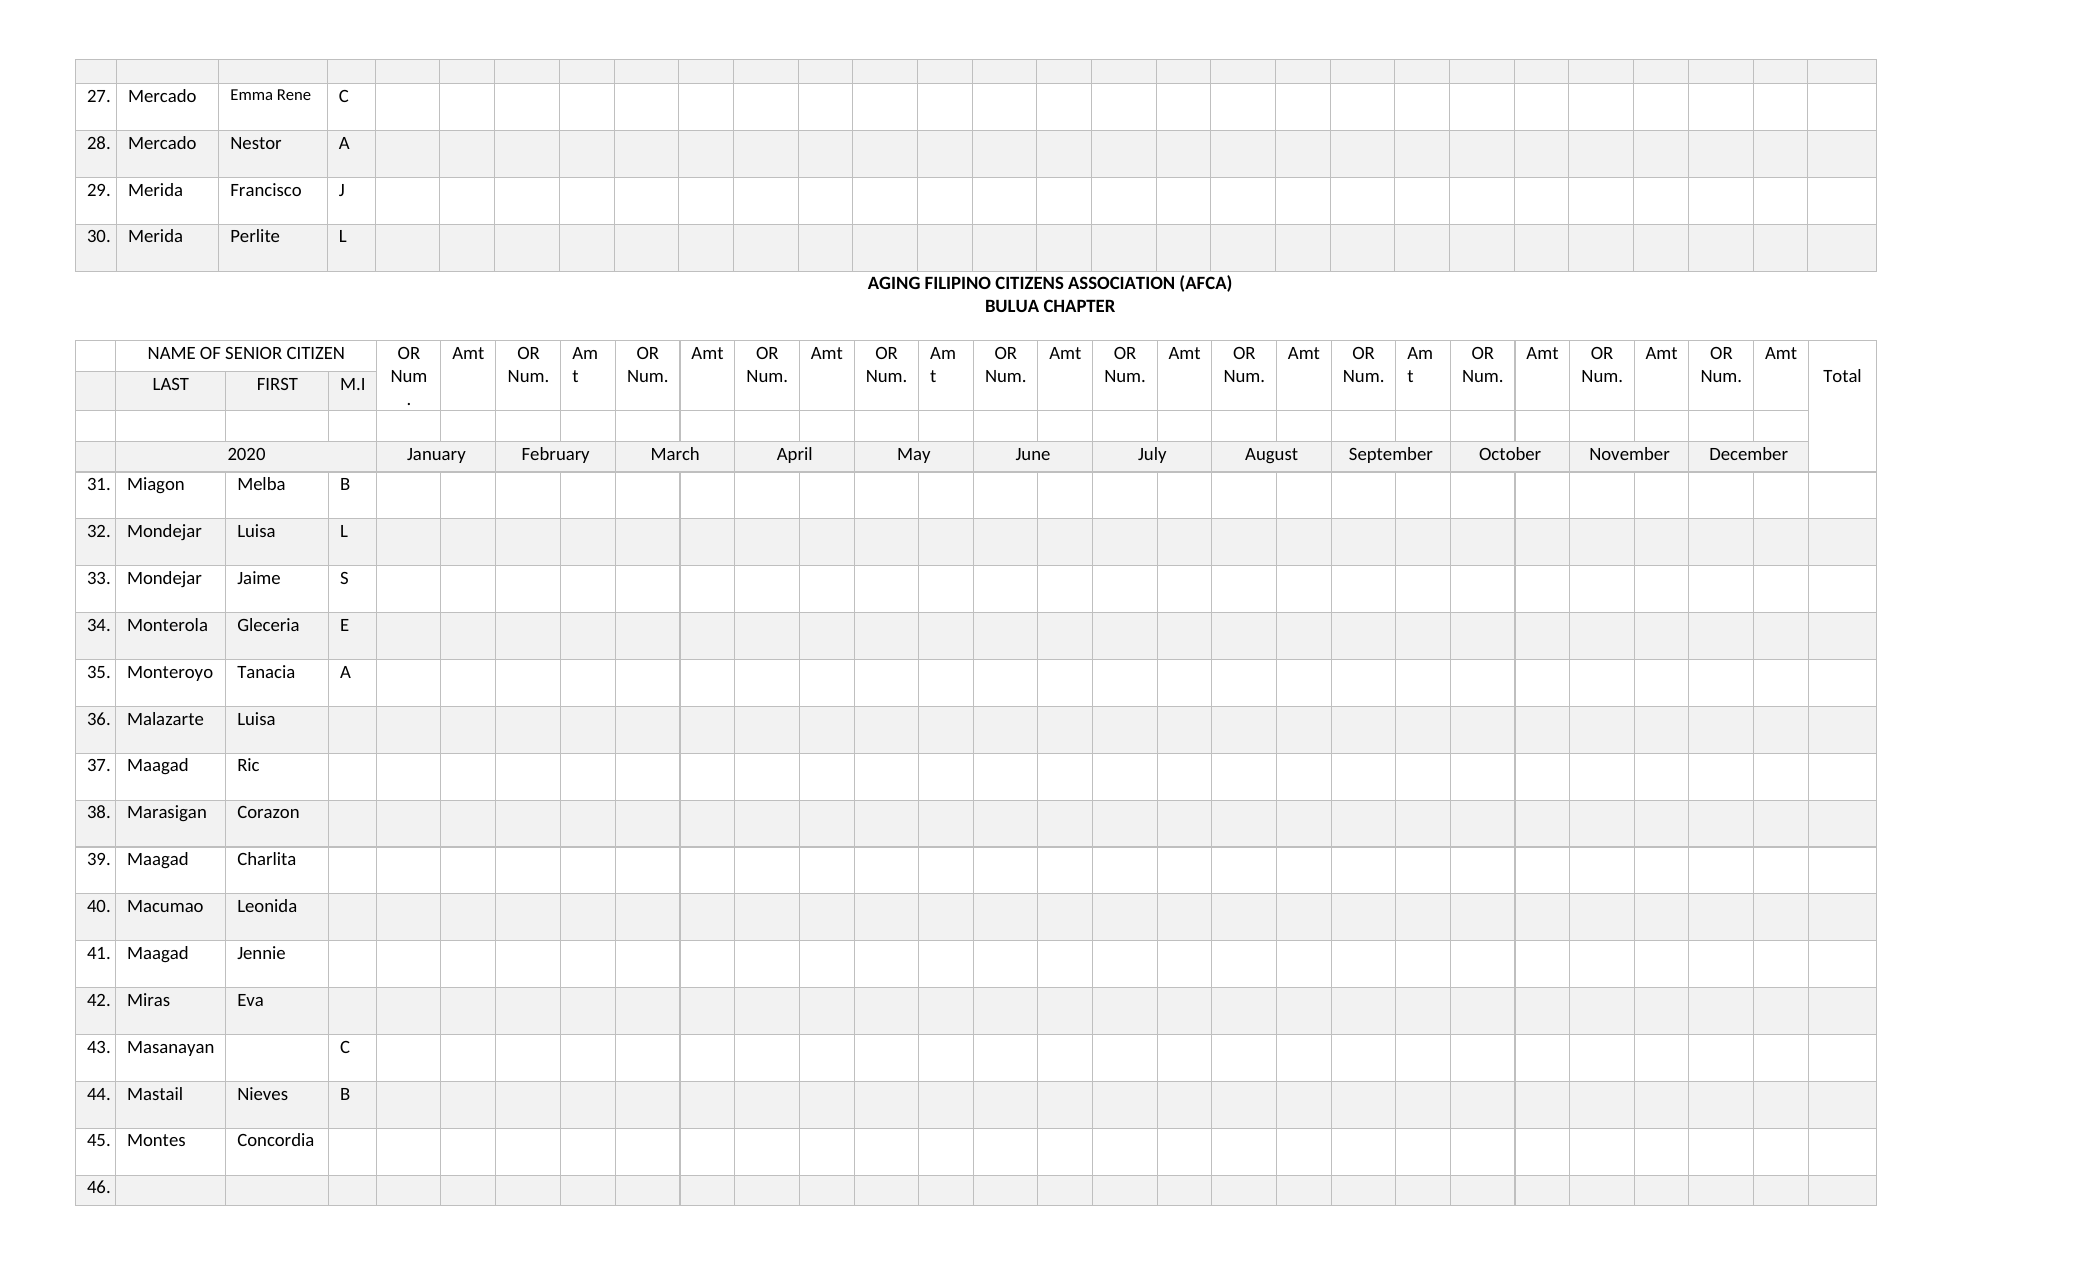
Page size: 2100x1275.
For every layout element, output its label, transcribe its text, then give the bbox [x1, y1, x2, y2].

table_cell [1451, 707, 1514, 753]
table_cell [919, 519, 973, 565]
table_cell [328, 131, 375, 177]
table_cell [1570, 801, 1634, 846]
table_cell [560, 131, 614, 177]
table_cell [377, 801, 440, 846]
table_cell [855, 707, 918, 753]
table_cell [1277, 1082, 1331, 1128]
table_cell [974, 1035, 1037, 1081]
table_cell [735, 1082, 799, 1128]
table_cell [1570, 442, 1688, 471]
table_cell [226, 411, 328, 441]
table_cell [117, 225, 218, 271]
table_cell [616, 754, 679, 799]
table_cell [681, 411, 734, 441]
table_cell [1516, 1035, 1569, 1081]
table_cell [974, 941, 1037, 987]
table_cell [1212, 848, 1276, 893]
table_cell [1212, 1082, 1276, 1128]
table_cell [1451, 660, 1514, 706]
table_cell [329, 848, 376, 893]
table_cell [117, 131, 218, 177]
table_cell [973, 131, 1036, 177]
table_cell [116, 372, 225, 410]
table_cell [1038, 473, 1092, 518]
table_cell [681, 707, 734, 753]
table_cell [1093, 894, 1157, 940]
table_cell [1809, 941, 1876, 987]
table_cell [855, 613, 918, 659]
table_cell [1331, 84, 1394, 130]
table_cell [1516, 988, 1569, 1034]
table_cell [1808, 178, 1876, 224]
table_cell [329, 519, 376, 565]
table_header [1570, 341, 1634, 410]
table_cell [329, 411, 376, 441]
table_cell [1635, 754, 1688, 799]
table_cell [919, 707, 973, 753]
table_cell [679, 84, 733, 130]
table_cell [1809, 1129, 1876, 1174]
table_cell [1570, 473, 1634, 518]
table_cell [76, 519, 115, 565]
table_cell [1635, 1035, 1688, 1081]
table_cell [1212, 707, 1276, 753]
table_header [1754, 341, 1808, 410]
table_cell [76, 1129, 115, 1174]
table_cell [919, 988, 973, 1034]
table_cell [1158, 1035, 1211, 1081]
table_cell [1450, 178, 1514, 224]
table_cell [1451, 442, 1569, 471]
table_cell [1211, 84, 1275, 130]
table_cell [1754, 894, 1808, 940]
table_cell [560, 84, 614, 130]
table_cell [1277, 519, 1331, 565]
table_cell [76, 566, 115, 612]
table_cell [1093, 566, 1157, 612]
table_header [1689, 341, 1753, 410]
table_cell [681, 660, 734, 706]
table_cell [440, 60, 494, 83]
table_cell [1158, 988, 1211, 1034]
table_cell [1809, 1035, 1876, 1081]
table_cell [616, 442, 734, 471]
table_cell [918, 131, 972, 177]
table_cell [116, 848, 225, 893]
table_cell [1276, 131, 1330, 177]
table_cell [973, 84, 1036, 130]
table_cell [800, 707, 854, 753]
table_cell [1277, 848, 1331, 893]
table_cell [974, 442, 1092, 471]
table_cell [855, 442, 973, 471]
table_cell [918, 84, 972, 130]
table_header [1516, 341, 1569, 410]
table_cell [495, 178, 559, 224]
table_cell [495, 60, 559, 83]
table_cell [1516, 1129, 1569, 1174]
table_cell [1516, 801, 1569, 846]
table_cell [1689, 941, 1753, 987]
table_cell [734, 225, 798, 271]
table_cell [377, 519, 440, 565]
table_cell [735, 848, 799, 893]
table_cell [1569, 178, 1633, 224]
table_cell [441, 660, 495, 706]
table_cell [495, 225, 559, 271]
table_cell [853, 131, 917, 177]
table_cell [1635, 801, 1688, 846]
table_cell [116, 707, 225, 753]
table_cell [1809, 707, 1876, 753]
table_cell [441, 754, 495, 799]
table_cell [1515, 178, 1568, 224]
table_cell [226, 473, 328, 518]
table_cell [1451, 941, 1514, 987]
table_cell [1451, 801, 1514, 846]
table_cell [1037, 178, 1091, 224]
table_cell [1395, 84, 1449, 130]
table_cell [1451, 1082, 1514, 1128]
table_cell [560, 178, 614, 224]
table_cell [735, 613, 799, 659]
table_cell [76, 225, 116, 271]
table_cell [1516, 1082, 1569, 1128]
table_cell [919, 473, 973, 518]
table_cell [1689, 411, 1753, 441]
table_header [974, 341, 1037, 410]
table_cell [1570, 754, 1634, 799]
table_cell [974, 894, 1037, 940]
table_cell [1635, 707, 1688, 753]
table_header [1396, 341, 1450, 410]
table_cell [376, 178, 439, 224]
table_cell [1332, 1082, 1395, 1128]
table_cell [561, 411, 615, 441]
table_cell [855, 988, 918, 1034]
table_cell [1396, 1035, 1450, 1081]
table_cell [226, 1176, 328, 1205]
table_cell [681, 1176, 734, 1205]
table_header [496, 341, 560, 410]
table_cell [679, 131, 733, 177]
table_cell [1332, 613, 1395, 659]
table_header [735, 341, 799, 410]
text BULUA CHAPTER [75, 294, 2025, 317]
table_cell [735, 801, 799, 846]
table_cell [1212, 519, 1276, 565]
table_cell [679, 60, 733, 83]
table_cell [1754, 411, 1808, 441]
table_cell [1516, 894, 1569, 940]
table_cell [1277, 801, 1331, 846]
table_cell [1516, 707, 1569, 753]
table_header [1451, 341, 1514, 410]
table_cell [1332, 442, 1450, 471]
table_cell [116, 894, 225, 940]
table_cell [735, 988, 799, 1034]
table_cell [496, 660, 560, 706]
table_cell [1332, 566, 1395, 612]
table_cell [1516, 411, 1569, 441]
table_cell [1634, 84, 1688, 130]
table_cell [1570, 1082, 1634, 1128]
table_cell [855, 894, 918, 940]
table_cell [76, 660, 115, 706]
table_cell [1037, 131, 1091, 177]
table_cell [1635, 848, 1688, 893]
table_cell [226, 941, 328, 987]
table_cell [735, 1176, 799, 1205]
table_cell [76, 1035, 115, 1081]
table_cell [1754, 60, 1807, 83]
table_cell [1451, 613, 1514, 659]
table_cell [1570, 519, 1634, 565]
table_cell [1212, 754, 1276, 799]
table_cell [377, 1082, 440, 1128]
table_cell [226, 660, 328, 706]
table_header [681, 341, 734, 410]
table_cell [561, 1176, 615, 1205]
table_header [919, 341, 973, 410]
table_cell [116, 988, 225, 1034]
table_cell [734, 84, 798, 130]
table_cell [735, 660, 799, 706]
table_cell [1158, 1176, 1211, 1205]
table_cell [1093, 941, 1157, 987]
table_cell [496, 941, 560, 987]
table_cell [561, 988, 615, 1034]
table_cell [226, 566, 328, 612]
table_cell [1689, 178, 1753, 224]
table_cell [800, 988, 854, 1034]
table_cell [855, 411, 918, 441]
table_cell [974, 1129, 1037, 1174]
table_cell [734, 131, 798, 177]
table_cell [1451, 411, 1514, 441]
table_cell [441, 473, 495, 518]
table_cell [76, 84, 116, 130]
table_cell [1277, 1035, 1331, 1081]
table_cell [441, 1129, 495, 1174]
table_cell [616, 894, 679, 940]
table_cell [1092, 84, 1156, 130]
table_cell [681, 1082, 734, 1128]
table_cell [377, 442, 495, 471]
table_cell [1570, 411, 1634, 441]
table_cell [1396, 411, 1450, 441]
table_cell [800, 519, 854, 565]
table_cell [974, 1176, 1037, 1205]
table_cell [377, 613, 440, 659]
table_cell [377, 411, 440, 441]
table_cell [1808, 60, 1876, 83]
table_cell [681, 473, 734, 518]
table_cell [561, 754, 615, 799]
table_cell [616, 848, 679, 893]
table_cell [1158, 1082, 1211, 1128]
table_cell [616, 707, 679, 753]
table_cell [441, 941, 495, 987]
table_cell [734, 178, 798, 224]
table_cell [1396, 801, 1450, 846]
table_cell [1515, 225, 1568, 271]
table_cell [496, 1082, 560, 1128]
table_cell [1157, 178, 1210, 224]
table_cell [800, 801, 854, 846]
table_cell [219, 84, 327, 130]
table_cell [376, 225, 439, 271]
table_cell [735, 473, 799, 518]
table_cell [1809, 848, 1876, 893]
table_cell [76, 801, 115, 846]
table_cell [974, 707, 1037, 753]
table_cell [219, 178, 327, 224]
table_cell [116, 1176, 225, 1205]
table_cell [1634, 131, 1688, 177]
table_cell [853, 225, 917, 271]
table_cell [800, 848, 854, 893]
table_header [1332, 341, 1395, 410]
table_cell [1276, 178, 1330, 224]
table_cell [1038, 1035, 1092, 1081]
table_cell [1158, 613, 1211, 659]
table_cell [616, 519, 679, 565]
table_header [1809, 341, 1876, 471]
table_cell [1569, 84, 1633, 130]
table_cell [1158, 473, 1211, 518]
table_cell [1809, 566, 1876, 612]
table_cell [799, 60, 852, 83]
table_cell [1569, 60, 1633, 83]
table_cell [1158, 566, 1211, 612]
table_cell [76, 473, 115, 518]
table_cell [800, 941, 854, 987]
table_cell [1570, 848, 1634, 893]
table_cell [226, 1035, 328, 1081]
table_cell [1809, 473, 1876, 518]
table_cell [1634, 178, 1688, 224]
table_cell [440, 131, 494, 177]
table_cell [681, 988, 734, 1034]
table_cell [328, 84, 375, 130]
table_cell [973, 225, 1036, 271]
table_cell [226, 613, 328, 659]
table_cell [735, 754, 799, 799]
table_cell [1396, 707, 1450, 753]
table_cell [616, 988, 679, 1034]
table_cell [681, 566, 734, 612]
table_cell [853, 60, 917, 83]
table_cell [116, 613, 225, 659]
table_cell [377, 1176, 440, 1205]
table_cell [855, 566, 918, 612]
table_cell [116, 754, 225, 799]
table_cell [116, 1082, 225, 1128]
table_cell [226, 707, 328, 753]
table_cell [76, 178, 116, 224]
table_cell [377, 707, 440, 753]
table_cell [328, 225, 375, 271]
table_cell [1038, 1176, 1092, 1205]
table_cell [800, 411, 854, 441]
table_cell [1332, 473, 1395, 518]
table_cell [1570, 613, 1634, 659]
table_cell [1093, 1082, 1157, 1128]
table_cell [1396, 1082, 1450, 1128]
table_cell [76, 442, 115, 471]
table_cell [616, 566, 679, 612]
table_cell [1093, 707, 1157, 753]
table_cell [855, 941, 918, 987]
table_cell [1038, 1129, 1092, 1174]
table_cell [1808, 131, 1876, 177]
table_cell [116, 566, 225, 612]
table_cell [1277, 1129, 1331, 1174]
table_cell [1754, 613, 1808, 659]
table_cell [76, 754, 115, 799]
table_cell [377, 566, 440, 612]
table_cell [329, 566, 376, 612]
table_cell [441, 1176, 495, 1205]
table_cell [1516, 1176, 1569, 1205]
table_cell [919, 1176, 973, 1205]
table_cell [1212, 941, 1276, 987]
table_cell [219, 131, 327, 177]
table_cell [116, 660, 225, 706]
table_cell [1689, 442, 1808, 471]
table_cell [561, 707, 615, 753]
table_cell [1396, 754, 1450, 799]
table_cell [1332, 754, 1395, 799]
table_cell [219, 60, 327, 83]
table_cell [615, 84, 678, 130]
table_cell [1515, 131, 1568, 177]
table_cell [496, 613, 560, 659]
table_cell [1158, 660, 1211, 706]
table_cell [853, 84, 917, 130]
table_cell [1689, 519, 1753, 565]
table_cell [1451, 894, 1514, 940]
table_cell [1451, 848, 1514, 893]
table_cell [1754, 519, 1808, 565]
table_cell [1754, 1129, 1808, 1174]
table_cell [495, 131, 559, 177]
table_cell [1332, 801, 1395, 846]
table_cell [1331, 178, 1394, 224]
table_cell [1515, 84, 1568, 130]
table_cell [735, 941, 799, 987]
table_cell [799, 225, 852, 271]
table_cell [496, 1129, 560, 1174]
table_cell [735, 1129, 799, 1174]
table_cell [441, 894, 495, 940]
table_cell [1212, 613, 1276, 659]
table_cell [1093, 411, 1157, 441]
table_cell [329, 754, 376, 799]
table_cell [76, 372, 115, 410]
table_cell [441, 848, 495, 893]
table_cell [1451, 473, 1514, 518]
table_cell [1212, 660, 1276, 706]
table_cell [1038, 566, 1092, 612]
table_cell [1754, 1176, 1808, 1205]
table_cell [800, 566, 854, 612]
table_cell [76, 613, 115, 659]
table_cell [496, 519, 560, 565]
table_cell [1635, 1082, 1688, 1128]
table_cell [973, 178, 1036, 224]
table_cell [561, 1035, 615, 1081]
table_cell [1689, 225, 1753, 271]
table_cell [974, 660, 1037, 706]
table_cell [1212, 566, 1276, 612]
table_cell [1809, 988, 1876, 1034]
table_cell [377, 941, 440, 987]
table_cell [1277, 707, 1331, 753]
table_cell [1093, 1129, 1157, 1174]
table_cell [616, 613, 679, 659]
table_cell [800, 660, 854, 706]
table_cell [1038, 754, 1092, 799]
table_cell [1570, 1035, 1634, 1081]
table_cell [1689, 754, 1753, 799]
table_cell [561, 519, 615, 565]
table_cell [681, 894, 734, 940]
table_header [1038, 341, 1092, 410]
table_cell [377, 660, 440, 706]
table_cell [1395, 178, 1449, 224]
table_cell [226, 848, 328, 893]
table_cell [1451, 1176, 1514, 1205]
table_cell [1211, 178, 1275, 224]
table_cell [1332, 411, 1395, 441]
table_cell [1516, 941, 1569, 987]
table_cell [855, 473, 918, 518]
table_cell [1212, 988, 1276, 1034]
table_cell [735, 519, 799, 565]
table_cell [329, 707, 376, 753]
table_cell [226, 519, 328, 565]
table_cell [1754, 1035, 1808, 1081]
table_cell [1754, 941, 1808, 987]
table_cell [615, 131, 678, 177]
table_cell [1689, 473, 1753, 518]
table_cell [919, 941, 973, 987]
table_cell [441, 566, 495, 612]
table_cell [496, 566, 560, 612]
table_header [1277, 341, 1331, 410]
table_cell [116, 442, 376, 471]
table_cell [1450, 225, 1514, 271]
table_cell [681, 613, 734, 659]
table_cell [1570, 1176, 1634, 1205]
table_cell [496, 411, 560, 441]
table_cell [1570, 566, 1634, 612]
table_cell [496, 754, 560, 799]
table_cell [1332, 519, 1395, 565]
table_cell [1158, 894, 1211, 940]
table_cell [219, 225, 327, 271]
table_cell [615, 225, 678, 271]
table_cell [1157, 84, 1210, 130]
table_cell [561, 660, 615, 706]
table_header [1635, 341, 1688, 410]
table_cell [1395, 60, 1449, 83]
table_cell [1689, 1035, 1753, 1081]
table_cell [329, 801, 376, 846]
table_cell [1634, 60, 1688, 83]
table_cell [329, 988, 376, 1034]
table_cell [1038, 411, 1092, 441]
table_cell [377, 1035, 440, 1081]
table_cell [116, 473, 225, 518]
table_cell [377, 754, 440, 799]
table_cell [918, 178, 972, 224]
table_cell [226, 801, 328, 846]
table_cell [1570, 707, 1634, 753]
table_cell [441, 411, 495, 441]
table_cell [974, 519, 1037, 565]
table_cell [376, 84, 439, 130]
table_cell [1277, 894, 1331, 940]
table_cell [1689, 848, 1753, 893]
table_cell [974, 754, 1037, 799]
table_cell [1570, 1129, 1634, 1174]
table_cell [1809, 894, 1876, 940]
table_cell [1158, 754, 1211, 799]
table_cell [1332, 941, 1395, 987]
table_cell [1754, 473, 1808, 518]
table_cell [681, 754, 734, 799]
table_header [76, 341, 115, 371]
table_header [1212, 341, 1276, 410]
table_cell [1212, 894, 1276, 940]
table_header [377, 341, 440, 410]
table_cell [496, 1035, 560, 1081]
text AGING FILIPINO CITIZENS ASSOCIATION (AFCA) [75, 272, 2025, 294]
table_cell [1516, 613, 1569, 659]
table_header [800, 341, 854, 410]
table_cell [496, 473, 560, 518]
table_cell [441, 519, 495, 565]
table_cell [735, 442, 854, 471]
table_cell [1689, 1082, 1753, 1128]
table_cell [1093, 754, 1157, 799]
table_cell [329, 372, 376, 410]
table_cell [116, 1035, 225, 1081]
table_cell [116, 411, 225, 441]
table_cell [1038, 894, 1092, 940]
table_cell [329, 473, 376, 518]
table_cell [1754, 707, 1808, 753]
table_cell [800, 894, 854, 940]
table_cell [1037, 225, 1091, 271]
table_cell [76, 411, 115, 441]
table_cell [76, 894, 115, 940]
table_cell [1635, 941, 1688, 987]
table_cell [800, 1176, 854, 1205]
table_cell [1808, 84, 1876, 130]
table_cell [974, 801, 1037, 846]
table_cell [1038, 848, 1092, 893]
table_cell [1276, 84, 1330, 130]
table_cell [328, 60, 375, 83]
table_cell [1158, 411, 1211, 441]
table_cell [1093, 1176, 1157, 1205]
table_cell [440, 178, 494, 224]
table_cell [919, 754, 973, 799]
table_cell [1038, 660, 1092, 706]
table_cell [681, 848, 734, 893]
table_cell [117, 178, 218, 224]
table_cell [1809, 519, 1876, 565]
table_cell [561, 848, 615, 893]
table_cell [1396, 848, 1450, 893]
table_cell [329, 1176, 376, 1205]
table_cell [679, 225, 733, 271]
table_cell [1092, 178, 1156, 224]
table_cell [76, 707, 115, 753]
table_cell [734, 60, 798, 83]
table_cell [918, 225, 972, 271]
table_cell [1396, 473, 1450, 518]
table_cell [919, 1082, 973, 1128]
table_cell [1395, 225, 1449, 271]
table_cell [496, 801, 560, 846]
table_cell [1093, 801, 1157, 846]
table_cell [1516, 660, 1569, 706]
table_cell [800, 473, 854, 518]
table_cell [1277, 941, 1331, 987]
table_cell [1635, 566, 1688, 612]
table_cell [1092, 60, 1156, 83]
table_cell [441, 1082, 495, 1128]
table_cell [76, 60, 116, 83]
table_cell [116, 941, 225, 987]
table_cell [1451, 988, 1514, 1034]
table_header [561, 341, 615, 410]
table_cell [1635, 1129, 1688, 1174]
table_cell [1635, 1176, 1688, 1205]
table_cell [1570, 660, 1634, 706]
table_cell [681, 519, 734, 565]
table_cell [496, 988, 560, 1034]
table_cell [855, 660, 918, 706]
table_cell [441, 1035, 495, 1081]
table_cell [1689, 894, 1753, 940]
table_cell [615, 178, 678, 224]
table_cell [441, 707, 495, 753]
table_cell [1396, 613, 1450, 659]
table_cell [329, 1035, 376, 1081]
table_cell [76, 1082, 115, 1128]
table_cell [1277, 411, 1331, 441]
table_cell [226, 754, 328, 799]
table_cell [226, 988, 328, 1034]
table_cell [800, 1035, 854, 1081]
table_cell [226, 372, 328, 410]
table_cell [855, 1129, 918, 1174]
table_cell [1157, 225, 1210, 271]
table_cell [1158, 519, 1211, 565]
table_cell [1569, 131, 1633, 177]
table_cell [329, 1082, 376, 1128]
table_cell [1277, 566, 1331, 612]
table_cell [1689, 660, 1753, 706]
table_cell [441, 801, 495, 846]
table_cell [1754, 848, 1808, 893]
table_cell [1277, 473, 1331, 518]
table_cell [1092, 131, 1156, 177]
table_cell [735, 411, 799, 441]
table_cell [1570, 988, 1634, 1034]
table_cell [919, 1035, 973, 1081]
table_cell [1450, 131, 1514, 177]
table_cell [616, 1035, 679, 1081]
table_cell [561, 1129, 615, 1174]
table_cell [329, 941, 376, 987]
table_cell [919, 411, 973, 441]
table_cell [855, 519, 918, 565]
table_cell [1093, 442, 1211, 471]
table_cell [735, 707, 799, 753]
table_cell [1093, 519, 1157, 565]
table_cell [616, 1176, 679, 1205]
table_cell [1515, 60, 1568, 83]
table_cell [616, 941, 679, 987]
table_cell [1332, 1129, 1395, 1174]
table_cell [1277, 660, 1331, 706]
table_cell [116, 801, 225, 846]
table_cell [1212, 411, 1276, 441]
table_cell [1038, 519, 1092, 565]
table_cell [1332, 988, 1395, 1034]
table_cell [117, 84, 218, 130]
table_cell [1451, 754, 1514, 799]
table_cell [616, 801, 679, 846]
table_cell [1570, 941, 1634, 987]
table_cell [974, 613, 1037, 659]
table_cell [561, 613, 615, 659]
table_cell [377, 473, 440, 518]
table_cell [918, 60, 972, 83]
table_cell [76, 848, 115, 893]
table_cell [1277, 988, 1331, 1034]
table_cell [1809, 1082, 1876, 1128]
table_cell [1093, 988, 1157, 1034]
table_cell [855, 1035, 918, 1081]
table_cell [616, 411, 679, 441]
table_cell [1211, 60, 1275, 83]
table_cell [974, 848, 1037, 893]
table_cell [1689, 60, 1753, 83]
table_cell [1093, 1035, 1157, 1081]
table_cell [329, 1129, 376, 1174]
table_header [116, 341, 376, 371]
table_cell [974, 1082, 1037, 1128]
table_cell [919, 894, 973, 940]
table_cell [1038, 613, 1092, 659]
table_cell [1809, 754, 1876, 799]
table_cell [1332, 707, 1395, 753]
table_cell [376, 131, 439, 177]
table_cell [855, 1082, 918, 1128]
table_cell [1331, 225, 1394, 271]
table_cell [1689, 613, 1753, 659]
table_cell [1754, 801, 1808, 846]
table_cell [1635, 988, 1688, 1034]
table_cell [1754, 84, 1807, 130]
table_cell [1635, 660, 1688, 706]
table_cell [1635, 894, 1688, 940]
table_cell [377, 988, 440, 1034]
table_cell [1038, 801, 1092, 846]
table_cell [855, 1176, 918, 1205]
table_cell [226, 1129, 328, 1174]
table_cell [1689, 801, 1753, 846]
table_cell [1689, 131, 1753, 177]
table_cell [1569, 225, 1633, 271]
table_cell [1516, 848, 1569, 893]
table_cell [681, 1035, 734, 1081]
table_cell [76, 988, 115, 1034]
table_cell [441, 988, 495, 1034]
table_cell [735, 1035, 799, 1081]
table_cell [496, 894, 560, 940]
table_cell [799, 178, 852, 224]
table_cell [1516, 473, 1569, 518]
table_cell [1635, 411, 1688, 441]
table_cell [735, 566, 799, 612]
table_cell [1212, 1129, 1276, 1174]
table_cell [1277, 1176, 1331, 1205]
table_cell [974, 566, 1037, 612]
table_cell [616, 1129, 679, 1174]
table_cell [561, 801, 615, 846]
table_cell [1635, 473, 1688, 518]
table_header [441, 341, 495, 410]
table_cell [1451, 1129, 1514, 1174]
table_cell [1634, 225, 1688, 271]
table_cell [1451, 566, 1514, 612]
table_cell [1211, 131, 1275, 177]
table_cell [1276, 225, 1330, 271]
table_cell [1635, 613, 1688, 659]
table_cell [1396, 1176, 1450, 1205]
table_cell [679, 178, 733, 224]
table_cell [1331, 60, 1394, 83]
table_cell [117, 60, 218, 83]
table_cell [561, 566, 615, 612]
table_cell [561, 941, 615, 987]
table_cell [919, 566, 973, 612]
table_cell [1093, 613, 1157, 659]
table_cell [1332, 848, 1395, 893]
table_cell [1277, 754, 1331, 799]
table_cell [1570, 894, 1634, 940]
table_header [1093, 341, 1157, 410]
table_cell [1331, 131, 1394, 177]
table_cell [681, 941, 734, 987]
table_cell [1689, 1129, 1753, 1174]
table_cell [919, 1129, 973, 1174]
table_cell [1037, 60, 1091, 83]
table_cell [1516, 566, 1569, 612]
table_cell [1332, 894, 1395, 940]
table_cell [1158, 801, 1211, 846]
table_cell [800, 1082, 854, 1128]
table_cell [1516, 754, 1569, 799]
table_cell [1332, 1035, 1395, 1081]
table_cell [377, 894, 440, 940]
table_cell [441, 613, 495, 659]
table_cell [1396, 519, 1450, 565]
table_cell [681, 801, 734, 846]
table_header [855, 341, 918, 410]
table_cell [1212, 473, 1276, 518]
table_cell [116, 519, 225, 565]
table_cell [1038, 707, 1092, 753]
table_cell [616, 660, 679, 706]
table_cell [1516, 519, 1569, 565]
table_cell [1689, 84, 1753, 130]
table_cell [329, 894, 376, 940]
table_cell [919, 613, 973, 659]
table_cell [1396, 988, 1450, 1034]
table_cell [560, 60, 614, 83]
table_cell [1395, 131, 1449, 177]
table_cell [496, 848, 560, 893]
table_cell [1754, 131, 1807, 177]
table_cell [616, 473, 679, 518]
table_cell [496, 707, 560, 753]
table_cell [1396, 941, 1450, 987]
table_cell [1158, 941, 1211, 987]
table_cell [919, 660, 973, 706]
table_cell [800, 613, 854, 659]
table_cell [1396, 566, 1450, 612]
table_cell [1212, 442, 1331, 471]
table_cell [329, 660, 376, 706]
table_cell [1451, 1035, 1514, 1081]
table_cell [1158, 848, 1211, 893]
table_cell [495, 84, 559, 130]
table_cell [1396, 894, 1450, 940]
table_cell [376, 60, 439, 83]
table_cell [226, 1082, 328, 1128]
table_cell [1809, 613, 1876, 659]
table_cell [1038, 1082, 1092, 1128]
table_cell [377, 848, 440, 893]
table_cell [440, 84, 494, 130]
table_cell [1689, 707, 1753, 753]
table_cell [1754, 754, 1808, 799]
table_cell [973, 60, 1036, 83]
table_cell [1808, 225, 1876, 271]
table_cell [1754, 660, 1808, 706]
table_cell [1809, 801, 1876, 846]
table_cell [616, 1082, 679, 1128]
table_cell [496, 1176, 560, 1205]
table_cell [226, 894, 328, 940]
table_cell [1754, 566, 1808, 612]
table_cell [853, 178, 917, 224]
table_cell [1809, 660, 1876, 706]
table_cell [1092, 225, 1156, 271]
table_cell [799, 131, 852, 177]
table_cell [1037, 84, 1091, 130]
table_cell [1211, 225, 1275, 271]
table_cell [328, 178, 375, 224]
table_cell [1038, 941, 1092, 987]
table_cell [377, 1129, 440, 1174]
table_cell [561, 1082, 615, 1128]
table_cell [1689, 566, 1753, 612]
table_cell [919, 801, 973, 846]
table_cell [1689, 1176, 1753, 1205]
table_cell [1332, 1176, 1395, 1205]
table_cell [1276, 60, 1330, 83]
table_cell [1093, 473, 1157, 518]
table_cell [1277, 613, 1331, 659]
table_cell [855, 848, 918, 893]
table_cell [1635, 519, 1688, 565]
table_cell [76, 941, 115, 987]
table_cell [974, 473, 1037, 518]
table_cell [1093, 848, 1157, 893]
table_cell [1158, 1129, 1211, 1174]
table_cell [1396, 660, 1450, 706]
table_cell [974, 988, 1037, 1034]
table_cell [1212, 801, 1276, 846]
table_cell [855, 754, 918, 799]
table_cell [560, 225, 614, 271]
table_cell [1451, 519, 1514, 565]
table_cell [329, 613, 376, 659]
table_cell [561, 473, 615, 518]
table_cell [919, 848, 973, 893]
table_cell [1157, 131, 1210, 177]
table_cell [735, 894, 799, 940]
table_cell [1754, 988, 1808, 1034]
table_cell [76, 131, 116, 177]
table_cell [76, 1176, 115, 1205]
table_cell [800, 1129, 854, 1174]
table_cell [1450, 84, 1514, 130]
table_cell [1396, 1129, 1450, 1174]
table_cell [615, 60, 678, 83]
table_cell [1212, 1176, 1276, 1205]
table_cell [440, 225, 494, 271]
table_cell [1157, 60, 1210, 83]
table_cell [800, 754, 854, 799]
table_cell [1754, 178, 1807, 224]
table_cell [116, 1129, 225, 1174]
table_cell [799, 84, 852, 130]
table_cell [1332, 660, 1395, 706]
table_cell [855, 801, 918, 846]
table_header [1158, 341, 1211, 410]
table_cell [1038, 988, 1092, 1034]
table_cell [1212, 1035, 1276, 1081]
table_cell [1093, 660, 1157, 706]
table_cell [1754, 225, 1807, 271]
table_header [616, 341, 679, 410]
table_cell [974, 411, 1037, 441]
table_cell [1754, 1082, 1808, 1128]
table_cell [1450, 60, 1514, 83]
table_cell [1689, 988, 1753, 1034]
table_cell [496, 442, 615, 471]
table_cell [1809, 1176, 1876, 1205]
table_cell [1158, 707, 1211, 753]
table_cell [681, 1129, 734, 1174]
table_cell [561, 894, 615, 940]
